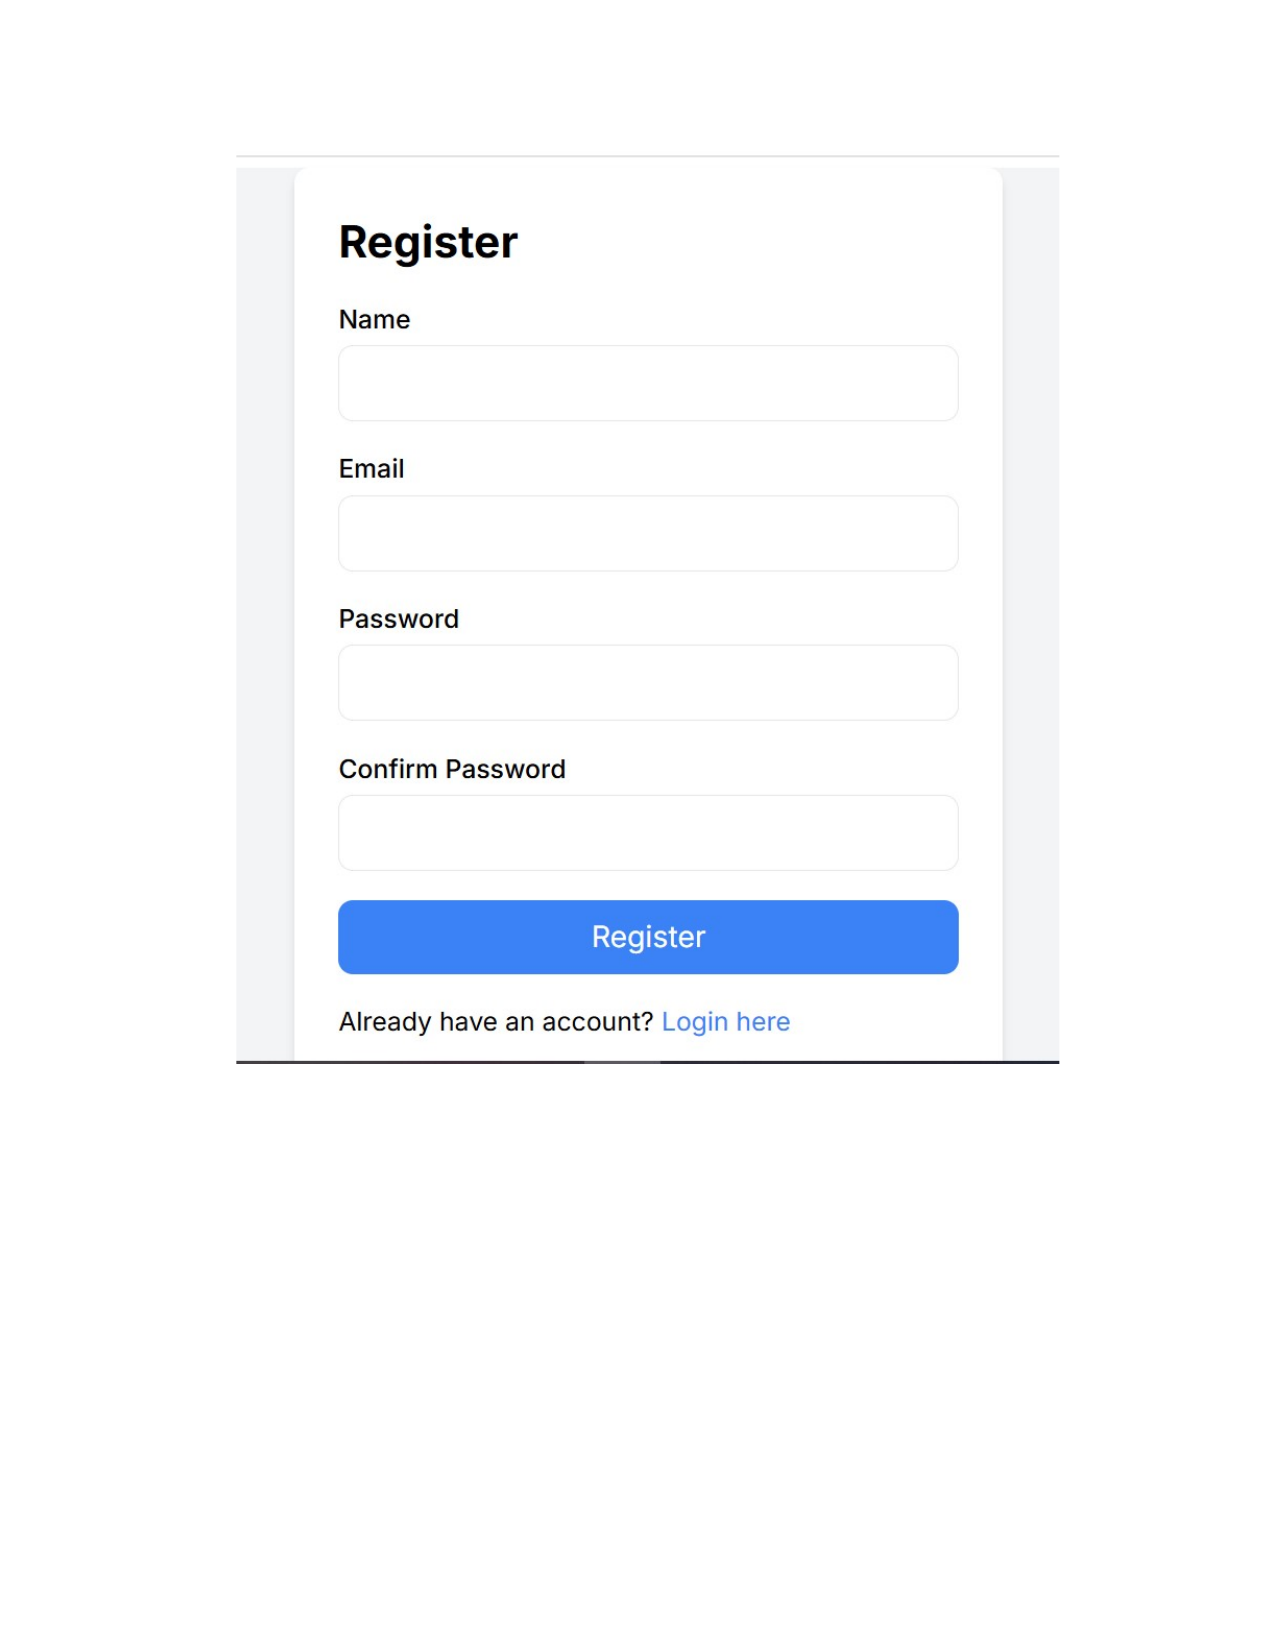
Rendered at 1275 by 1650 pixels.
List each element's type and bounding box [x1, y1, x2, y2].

picture [236, 150, 1060, 1064]
